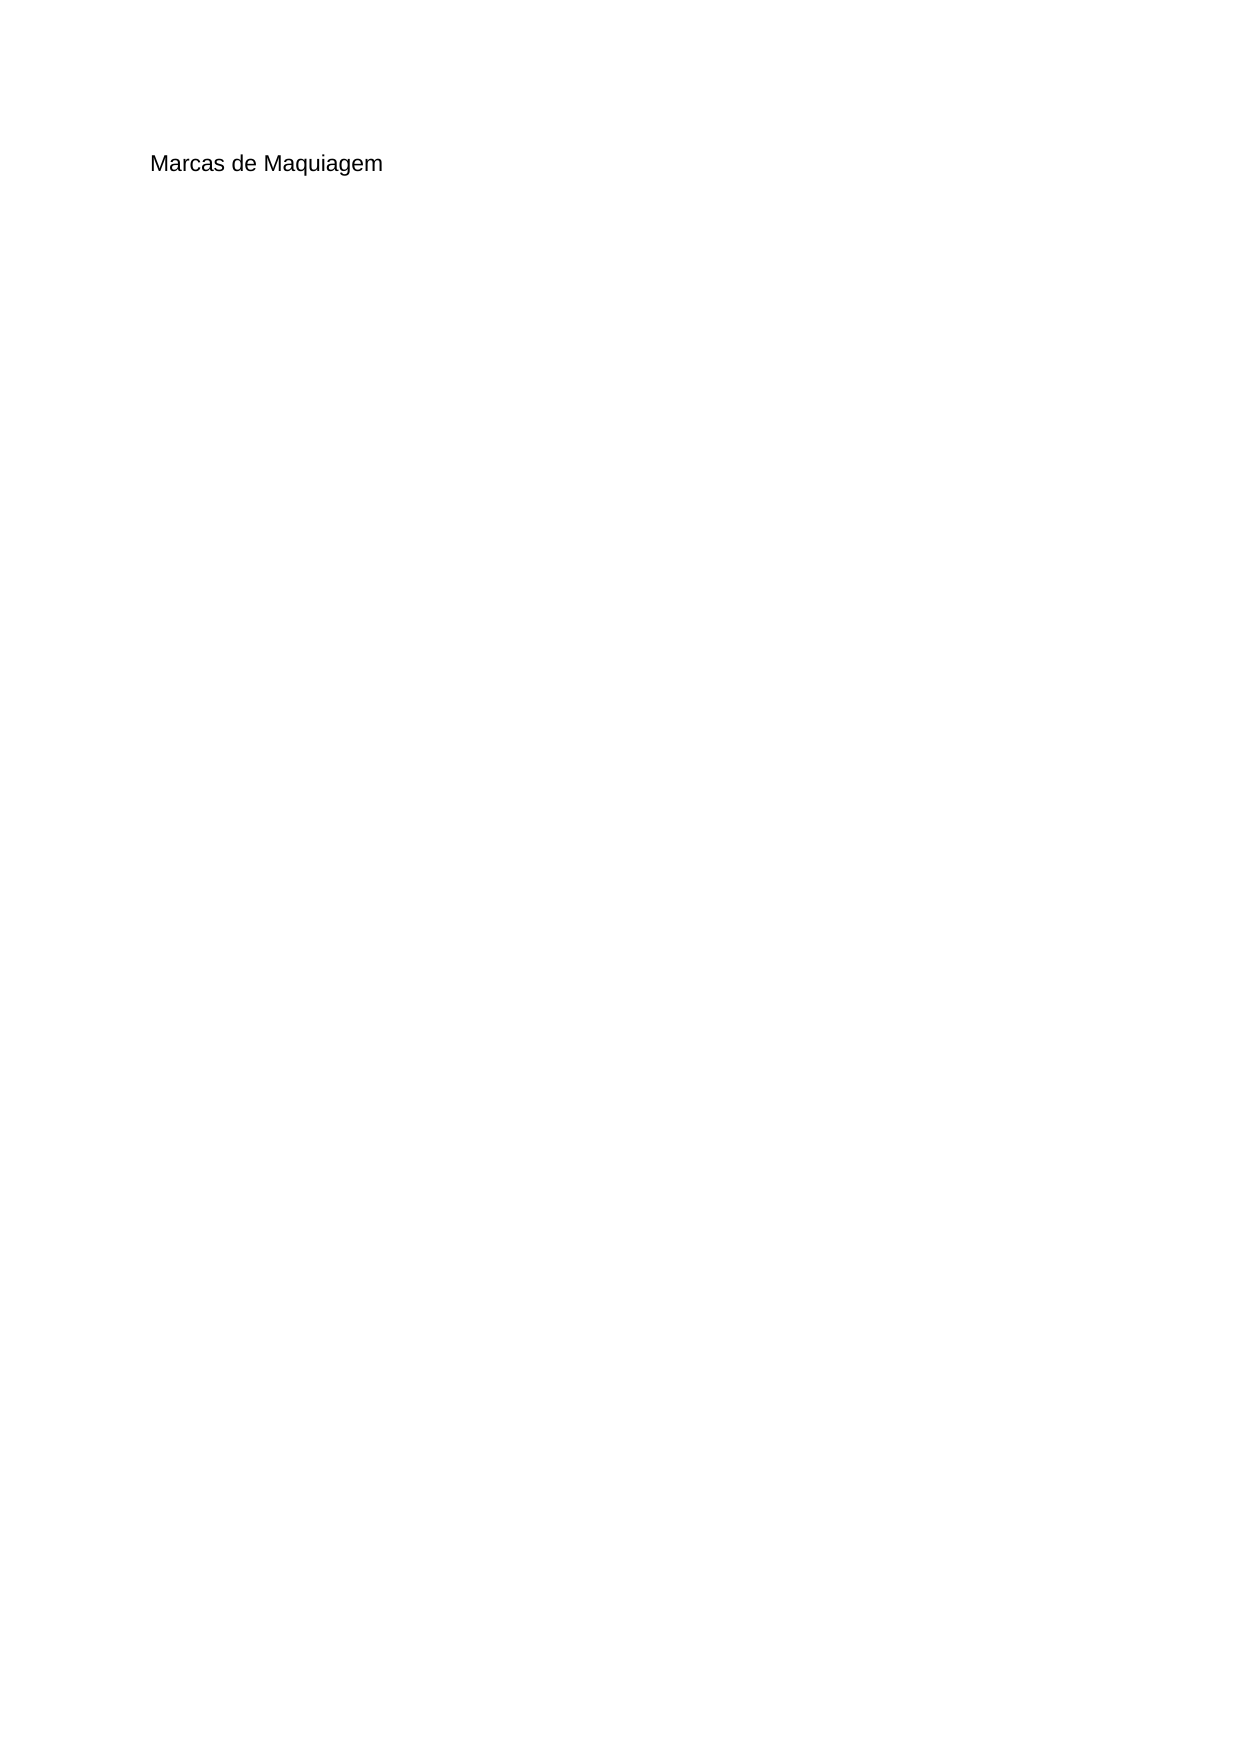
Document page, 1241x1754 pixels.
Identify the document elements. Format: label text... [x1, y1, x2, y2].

text Marcas de Maquiagem [150, 150, 1090, 176]
